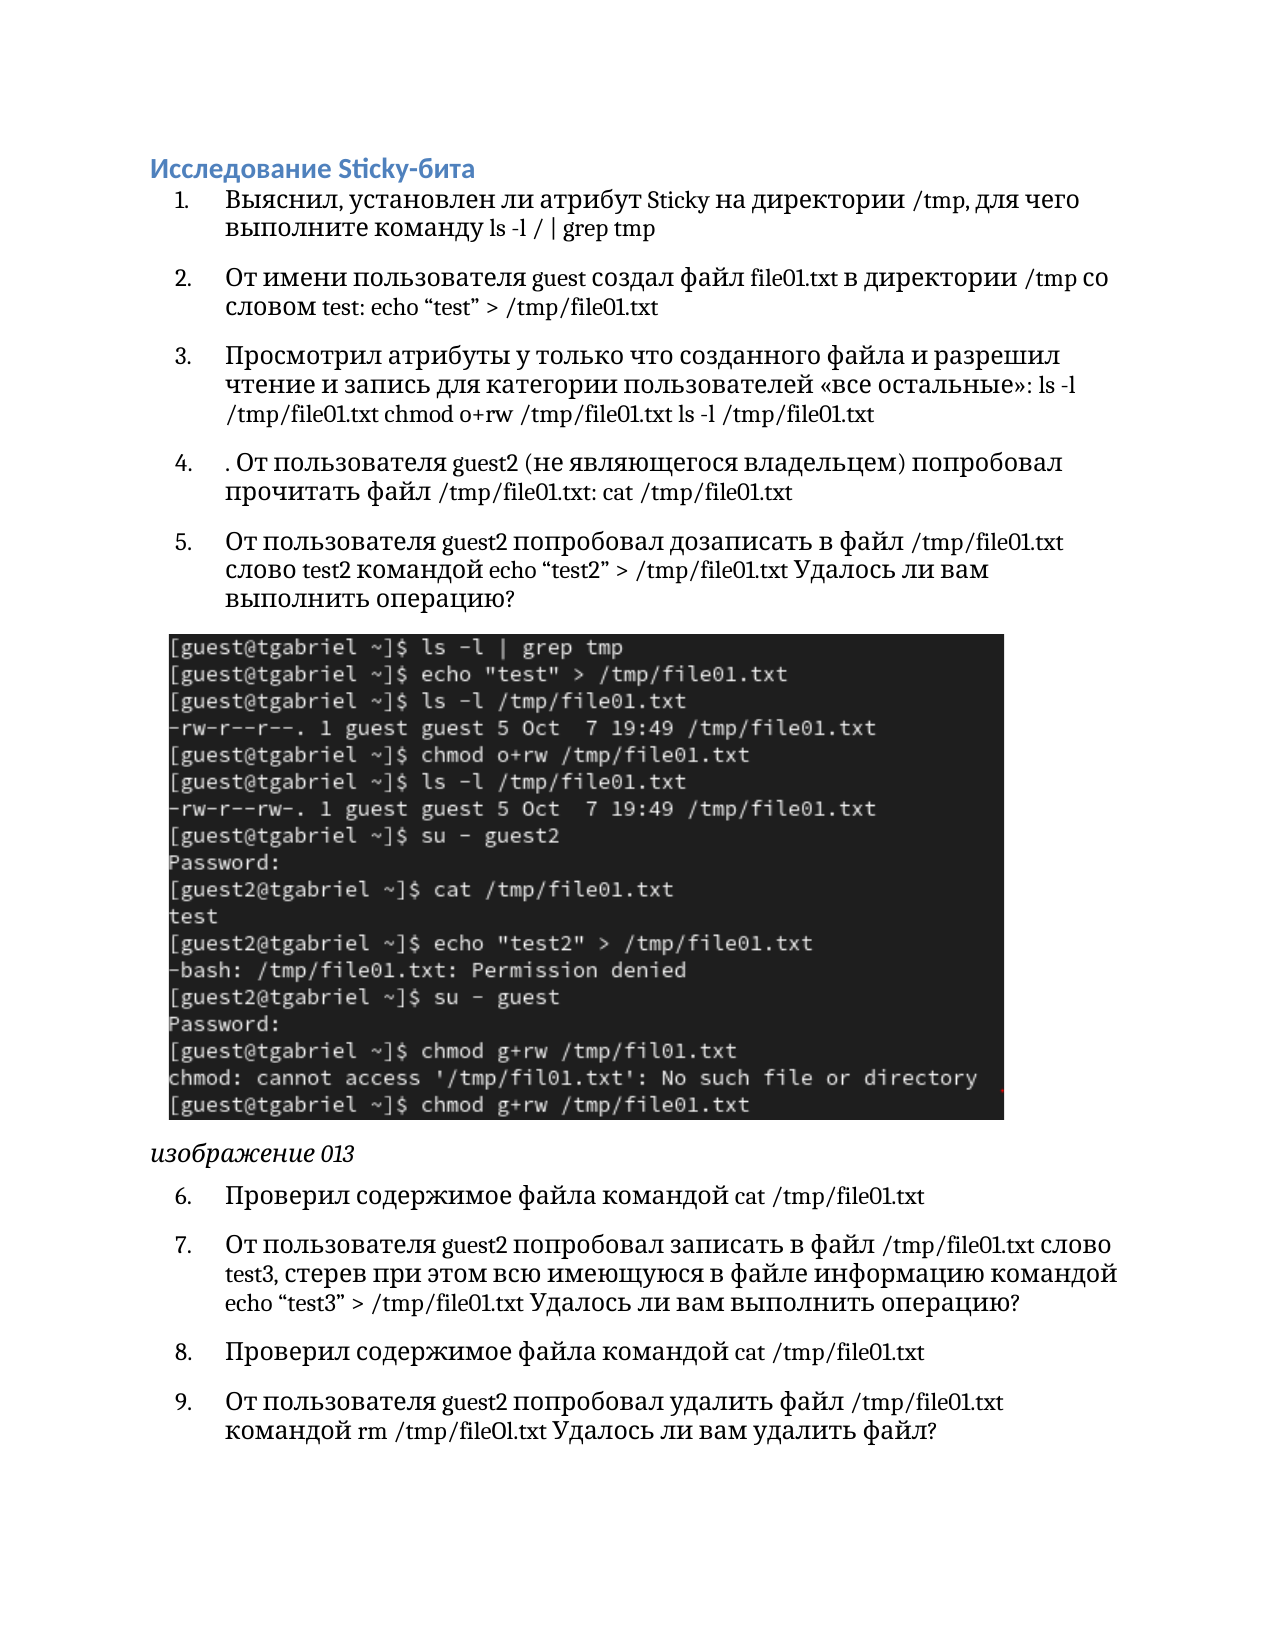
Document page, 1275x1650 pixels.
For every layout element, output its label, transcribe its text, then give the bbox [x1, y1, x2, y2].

list От имени пользователя guest создал файл file01.txt в директории /tmp со словом test: echo “test” > /tmp/file01.txt [175, 264, 1125, 321]
list От пользователя guest2 попробовал записать в файл /tmp/file01.txt слово test3, стерев при этом всю имеющуюся в файле информацию командой echo “test3” > /tmp/file01.txt Удалось ли вам выполнить операцию? [175, 1231, 1125, 1317]
list Просмотрил атрибуты у только что созданного файла и разрешил чтение и запись для категории пользователей «все остальные»: ls -l /tmp/file01.txt chmod o+rw /tmp/file01.txt ls -l /tmp/file01.txt [175, 342, 1125, 428]
list От пользователя guest2 попробовал удалить файл /tmp/file01.txt командой rm /tmp/fileOl.txt Удалось ли вам удалить файл? [175, 1388, 1125, 1445]
list Выяснил, установлен ли атрибут Sticky на директории /tmp, для чего выполните команду ls -l / | grep tmp [175, 186, 1125, 243]
list От пользователя guest2 попробовал дозаписать в файл /tmp/file01.txt слово test2 командой echo “test2” > /tmp/file01.txt Удалось ли вам выполнить операцию? [175, 528, 1125, 614]
list Проверил содержимое файла командой cat /tmp/file01.txt [175, 1338, 1125, 1367]
picture [168, 634, 1005, 1120]
list . От пользователя guest2 (не являющегося владельцем) попробовал прочитать файл /tmp/file01.txt: cat /tmp/file01.txt [175, 449, 1125, 507]
list Проверил содержимое файла командой cat /tmp/file01.txt [175, 1182, 1125, 1210]
subtitle Исследование Sticky-бита [150, 150, 1125, 186]
text изображение 013 [150, 1140, 1125, 1169]
